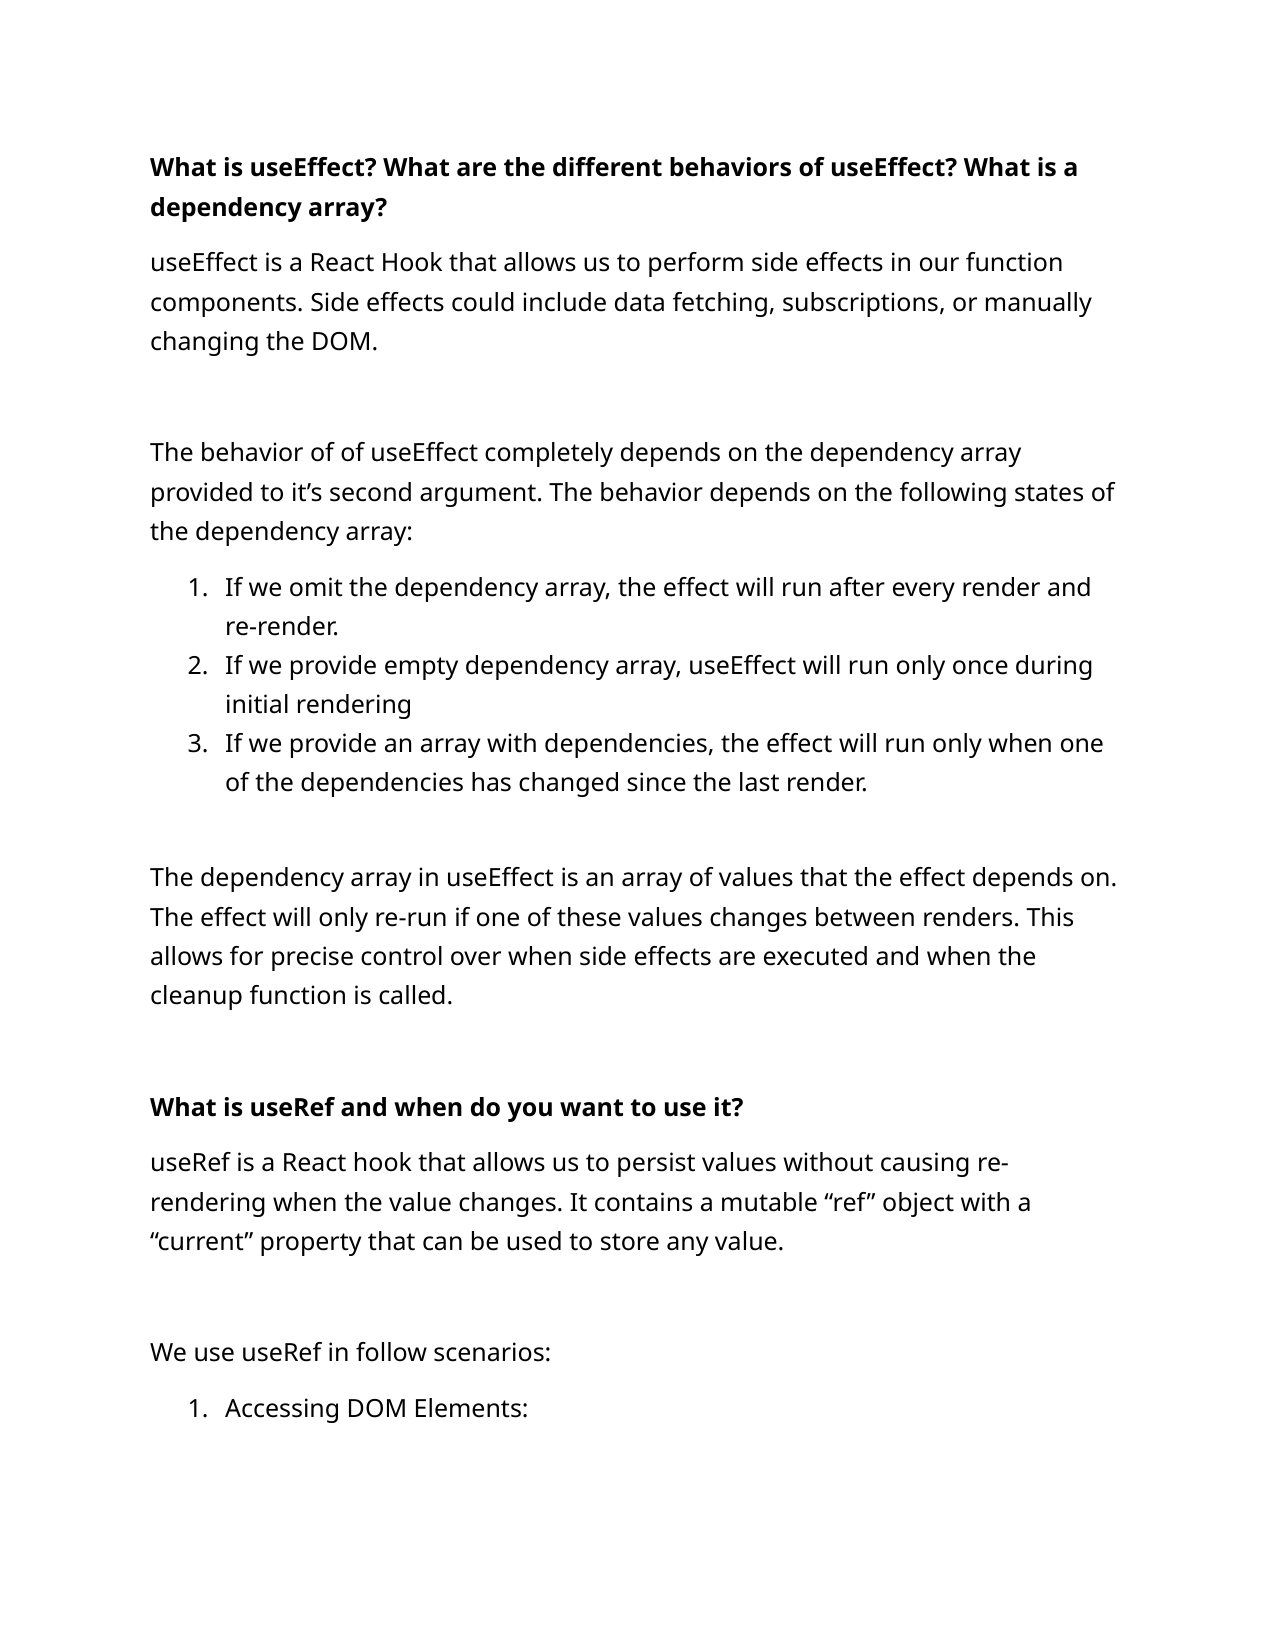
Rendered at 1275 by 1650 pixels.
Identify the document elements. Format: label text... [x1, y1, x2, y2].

list Accessing DOM Elements: [187, 1391, 1125, 1425]
list If we provide an array with dependencies, the effect will run only when one of the dependencies has changed since the last render. [187, 726, 1125, 799]
text The behavior of of useEffect completely depends on the dependency array provided to it’s second argument. The behavior depends on the following states of the dependency array: [150, 435, 1125, 547]
text The dependency array in useEffect is an array of values that the effect depends on. The effect will only re-run if one of these values changes between renders. This allows for precise control over when side effects are executed and when the cleanup function is called. [150, 860, 1125, 1012]
text What is useEffect? What are the different behaviors of useEffect? What is a dependency array? [150, 150, 1125, 223]
text We use useRef in follow scenarios: [150, 1335, 1125, 1369]
text What is useRef and when do you want to use it? [150, 1089, 1125, 1123]
list If we omit the dependency array, the effect will run after every render and re-render. [187, 569, 1125, 642]
list If we provide empty dependency array, useEffect will run only once during initial rendering [187, 647, 1125, 721]
text useEffect is a React Hook that allows us to perform side effects in our function components. Side effects could include data fetching, subscriptions, or manually changing the DOM. [150, 245, 1125, 357]
text useRef is a React hook that allows us to persist values without causing re-rendering when the value changes. It contains a mutable “ref” object with a “current” property that can be used to store any value. [150, 1145, 1125, 1257]
